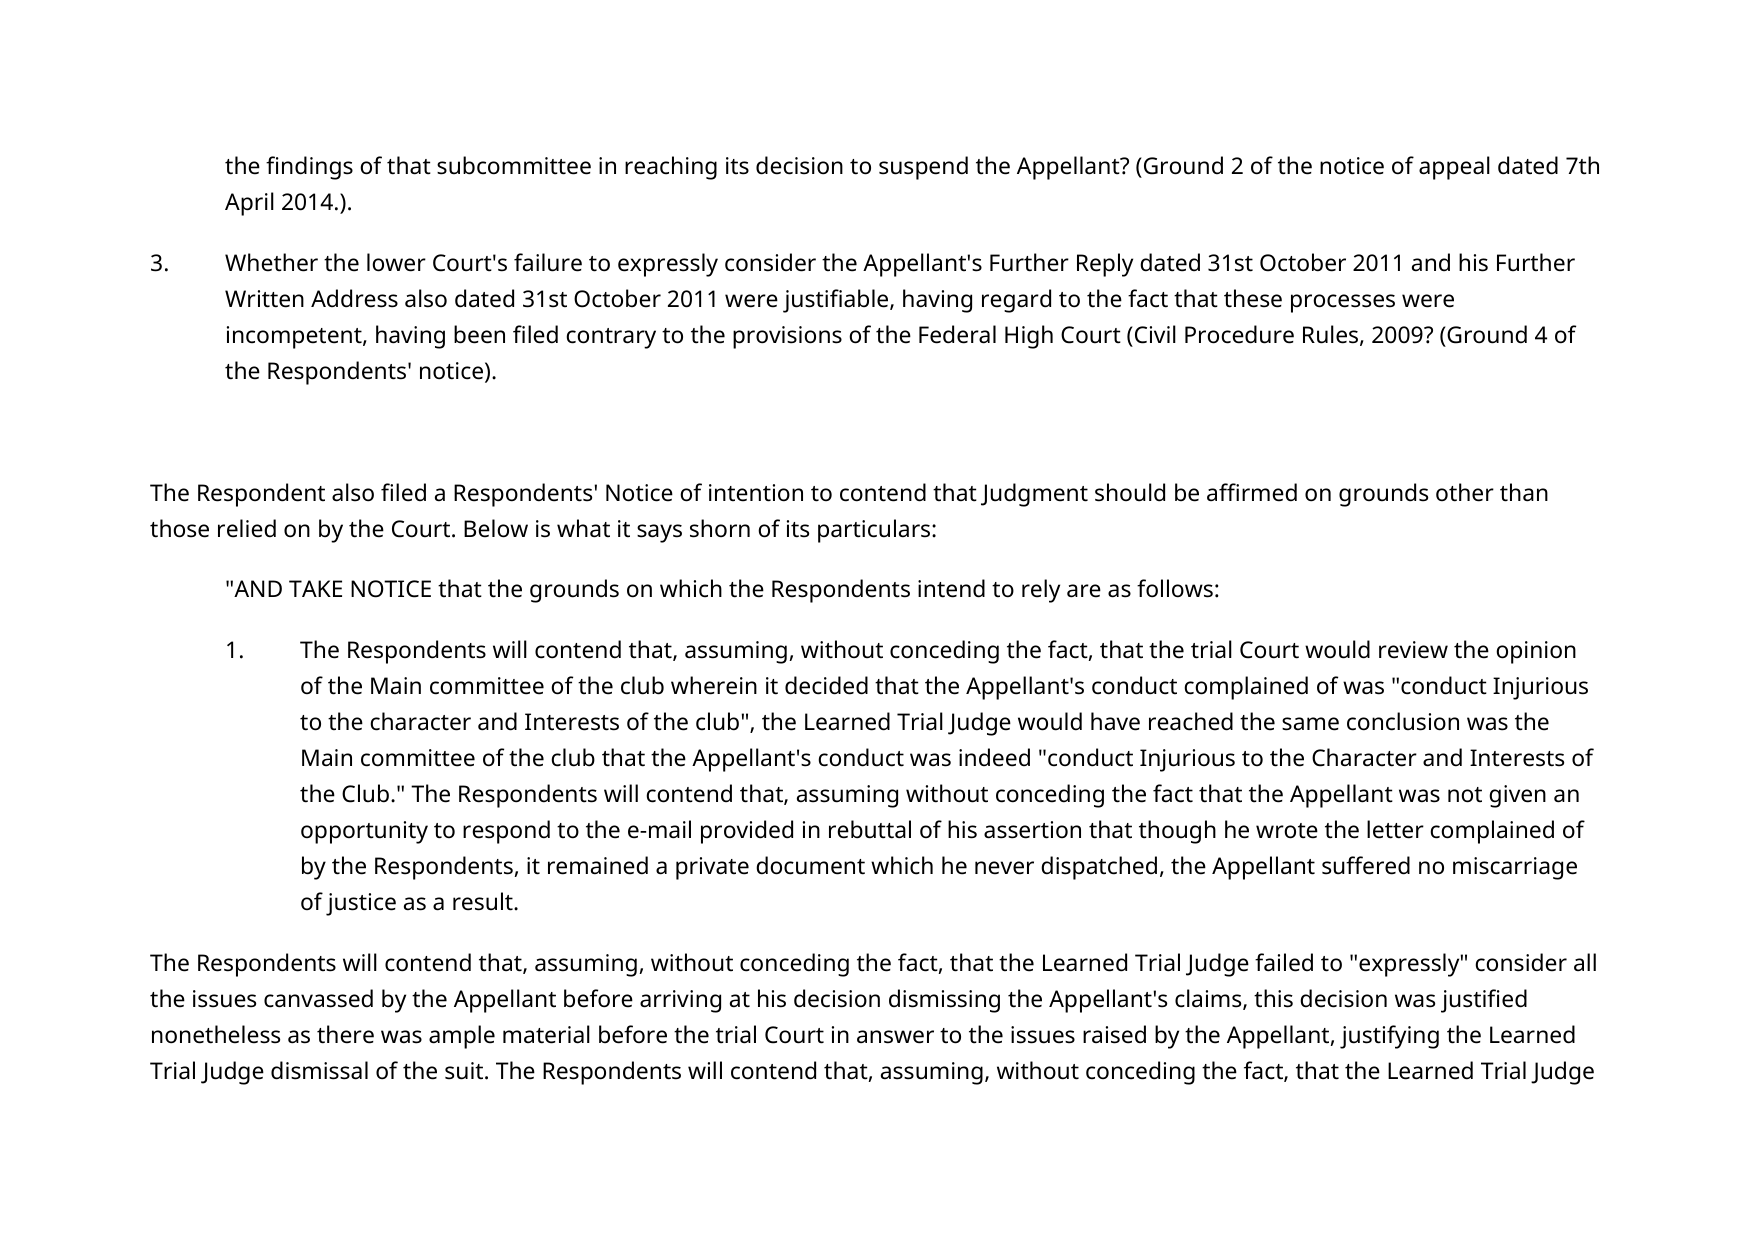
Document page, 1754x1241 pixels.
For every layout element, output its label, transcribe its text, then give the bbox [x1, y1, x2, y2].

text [150, 150, 1604, 217]
text 3. Whether the lower Court's failure to expressly consider the Appellant's Further Reply dated 31st October 2011 and his Further Written Address also dated 31st October 2011 were justifiable, having regard to the fact that these processes were incompetent, having been filed contrary to the provisions of the Federal High Court (Civil Procedure Rules, 2009? (Ground 4 of the Respondents' notice). [150, 247, 1604, 386]
text "AND TAKE NOTICE that the grounds on which the Respondents intend to rely are as follows: [225, 573, 1604, 605]
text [150, 947, 1604, 1086]
text 1. The Respondents will contend that, assuming, without conceding the fact, that the trial Court would review the opinion of the Main committee of the club wherein it decided that the Appellant's conduct complained of was "conduct Injurious to the character and Interests of the club", the Learned Trial Judge would have reached the same conclusion was the Main committee of the club that the Appellant's conduct was indeed "conduct Injurious to the Character and Interests of the Club." The Respondents will contend that, assuming without conceding the fact that the Appellant was not given an opportunity to respond to the e-mail provided in rebuttal of his assertion that though he wrote the letter complained of by the Respondents, it remained a private document which he never dispatched, the Appellant suffered no miscarriage of justice as a result. [225, 634, 1604, 917]
text The Respondent also filed a Respondents' Notice of intention to contend that Judgment should be affirmed on grounds other than those relied on by the Court. Below is what it says shorn of its particulars: [150, 477, 1604, 544]
